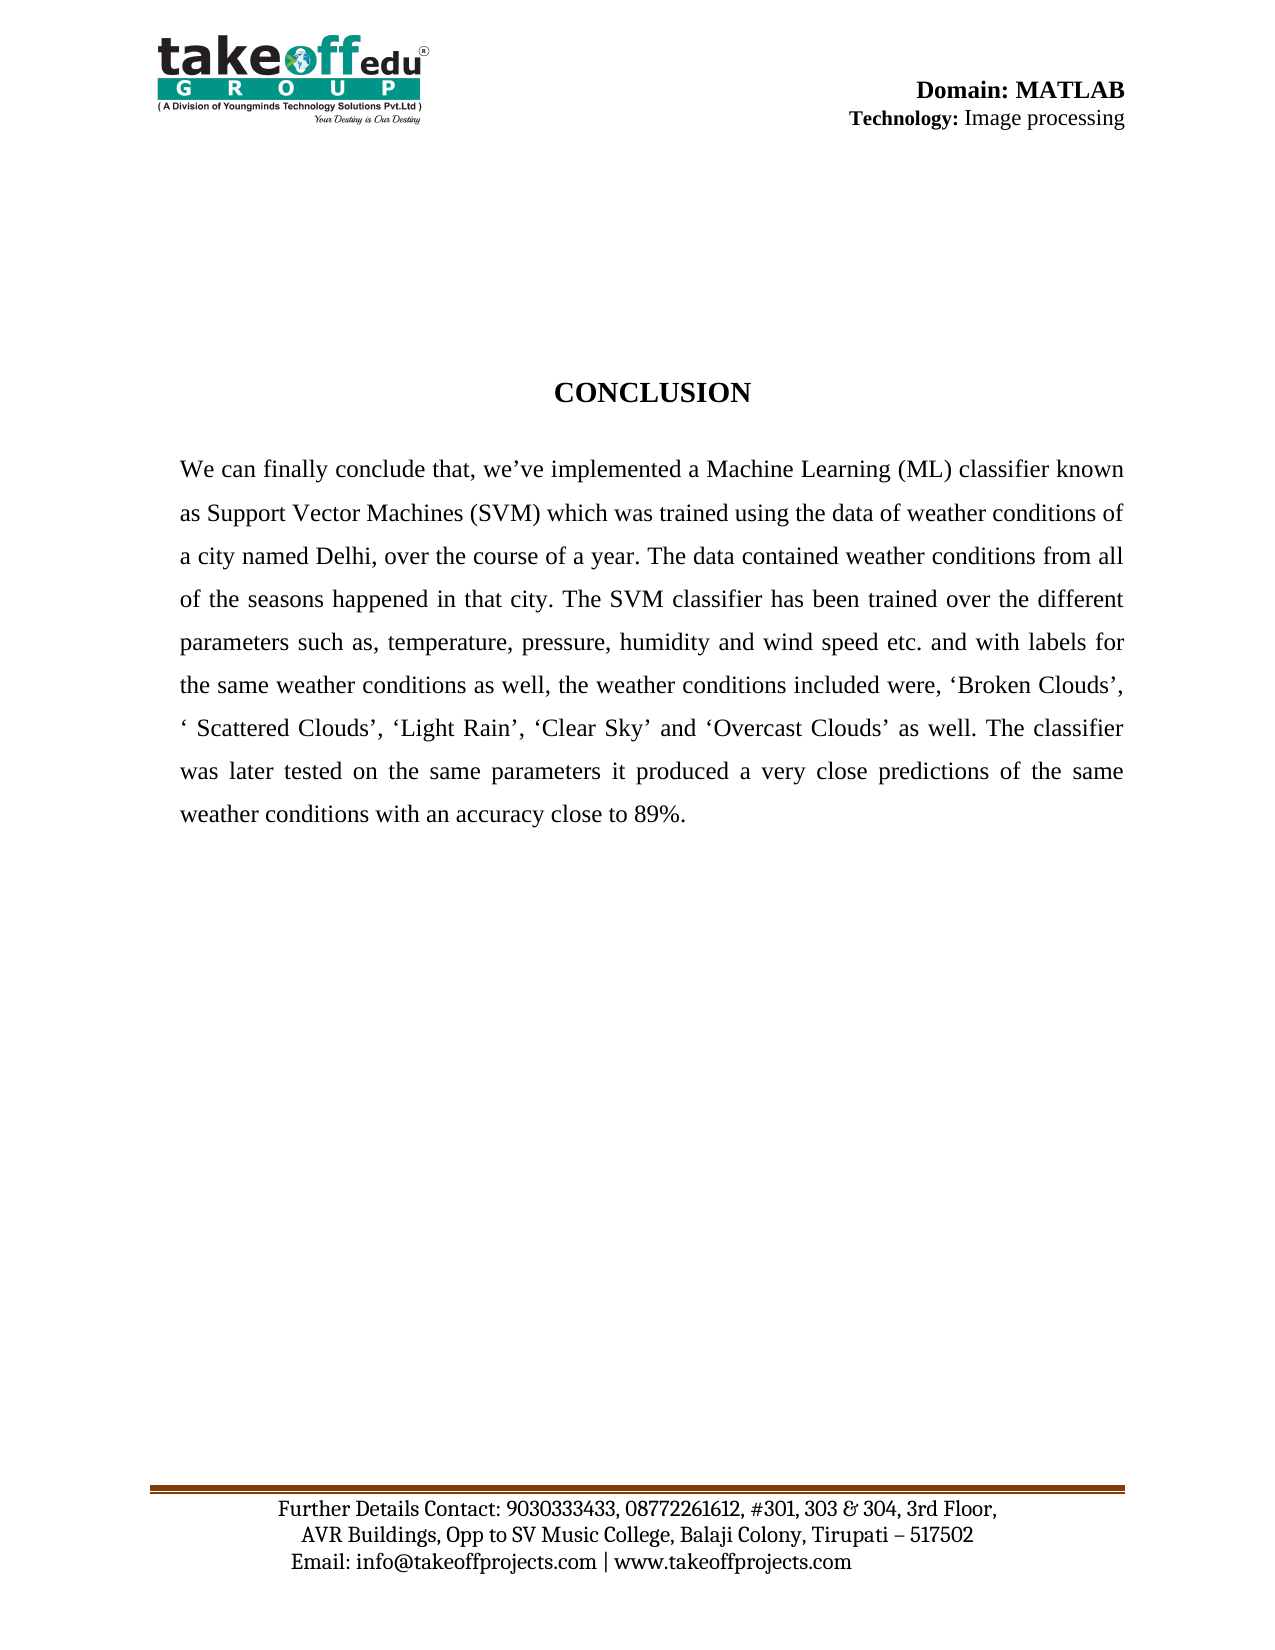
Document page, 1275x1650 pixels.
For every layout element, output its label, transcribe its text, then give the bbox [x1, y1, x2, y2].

picture [150, 35, 434, 138]
text CONCLUSION [179, 375, 1125, 408]
text We can finally conclude that, we’ve implemented a Machine Learning (ML) classifier known as Support Vector Machines (SVM) which was trained using the data of weather conditions of a city named Delhi, over the course of a year. The data contained weather conditions from all of the seasons happened in that city. The SVM classifier has been trained over the different parameters such as, temperature, pressure, humidity and wind speed etc. and with labels for the same weather conditions as well, the weather conditions included were, ‘Broken Clouds’, ‘ Scattered Clouds’, ‘Light Rain’, ‘Clear Sky’ and ‘Overcast Clouds’ as well. The classifier was later tested on the same parameters it produced a very close predictions of the same weather conditions with an accuracy close to 89%. [179, 454, 1125, 828]
